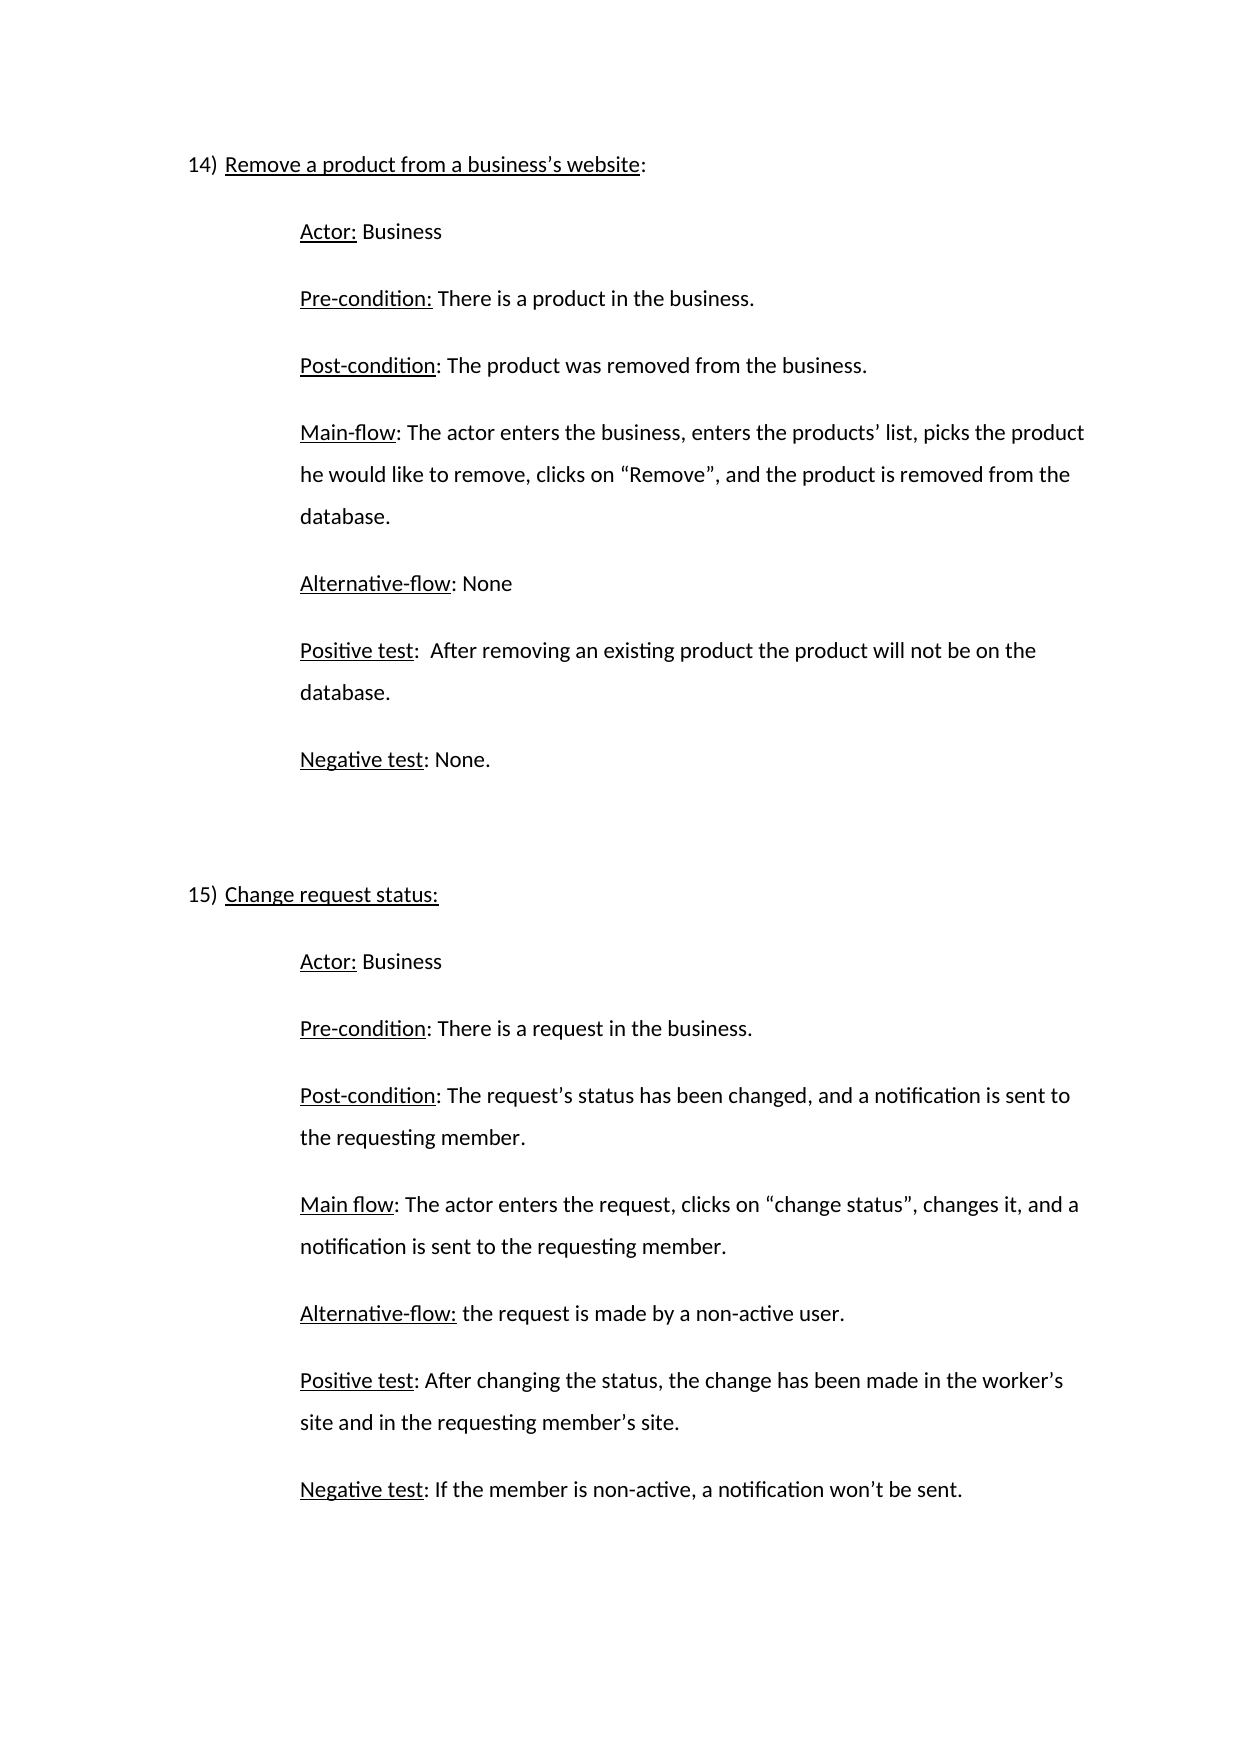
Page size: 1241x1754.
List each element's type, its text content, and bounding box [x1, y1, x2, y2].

list Remove a product from a business’s website: [187, 150, 1090, 178]
text Positive test: After changing the status, the change has been made in the worker’s site and in the requesting member’s site. [300, 1366, 1090, 1436]
text Main flow: The actor enters the request, clicks on “change status”, changes it, and a notification is sent to the requesting member. [300, 1190, 1090, 1260]
text Positive test: After removing an existing product the product will not be on the database. [300, 636, 1090, 706]
text Post-condition: The request’s status has been changed, and a notification is sent to the requesting member. [300, 1081, 1090, 1151]
text Alternative-flow: the request is made by a non-active user. [300, 1299, 1090, 1327]
text Pre-condition: There is a request in the business. [300, 1014, 1090, 1042]
text Negative test: None. [300, 745, 1090, 773]
text Main-flow: The actor enters the business, enters the products’ list, picks the product he would like to remove, clicks on “Remove”, and the product is removed from the database. [300, 418, 1090, 530]
text Actor: Business [300, 947, 1090, 975]
text Negative test: If the member is non-active, a notification won’t be sent. [300, 1475, 1090, 1503]
text Alternative-flow: None [300, 569, 1090, 597]
text Pre-condition: There is a product in the business. [150, 284, 1090, 312]
text Actor: Business [150, 217, 1090, 245]
text Post-condition: The product was removed from the business. [300, 351, 1090, 379]
list Change request status: [187, 880, 1090, 908]
